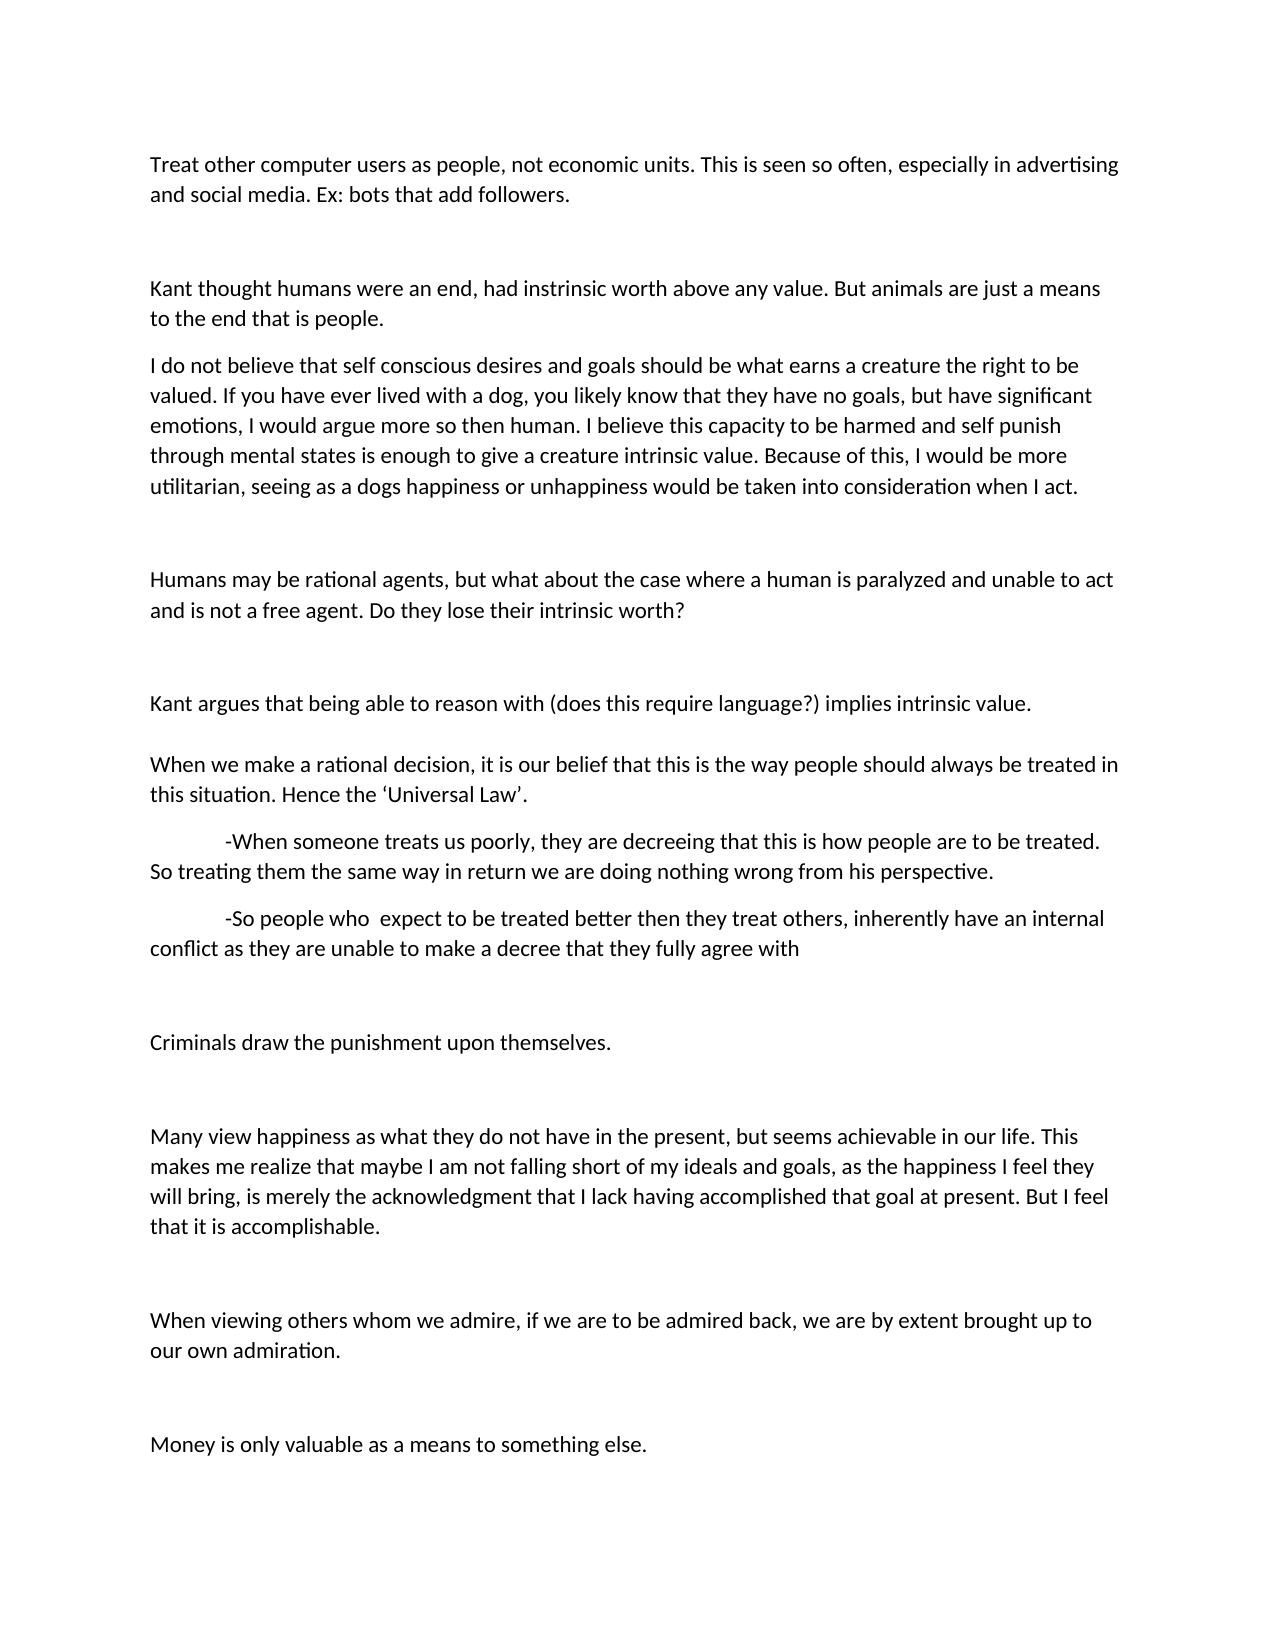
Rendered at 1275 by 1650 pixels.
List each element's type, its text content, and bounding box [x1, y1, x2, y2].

text Money is only valuable as a means to something else. [150, 1430, 1125, 1458]
text I do not believe that self conscious desires and goals should be what earns a creature the right to be valued. If you have ever lived with a dog, you likely know that they have no goals, but have significant emotions, I would argue more so then human. I believe this capacity to be harmed and self punish through mental states is enough to give a creature intrinsic value. Because of this, I would be more utilitarian, seeing as a dogs happiness or unhappiness would be taken into consideration when I act. [150, 351, 1125, 500]
text -So people who expect to be treated better then they treat others, inherently have an internal conflict as they are unable to make a decree that they fully agree with [150, 904, 1125, 962]
text Criminals draw the punishment upon themselves. [150, 1028, 1125, 1056]
text Many view happiness as what they do not have in the present, but seems achievable in our life. This makes me realize that maybe I am not falling short of my ideals and goals, as the happiness I feel they will bring, is merely the acknowledgment that I lack having accomplished that goal at present. But I feel that it is accomplishable. [150, 1122, 1125, 1241]
text -When someone treats us poorly, they are decreeing that this is how people are to be treated. So treating them the same way in return we are doing nothing wrong from his perspective. [150, 827, 1125, 885]
text Kant thought humans were an end, had instrinsic worth above any value. But animals are just a means to the end that is people. [150, 274, 1125, 332]
text Treat other computer users as people, not economic units. This is seen so often, especially in advertising and social media. Ex: bots that add followers. [150, 150, 1125, 208]
text Kant argues that being able to reason with (does this require language?) implies intrinsic value. When we make a rational decision, it is our belief that this is the way people should always be treated in this situation. Hence the ‘Universal Law’. [150, 689, 1125, 808]
text Humans may be rational agents, but what about the case where a human is paralyzed and unable to act and is not a free agent. Do they lose their intrinsic worth? [150, 566, 1125, 624]
text When viewing others whom we admire, if we are to be admired back, we are by extent brought up to our own admiration. [150, 1306, 1125, 1364]
